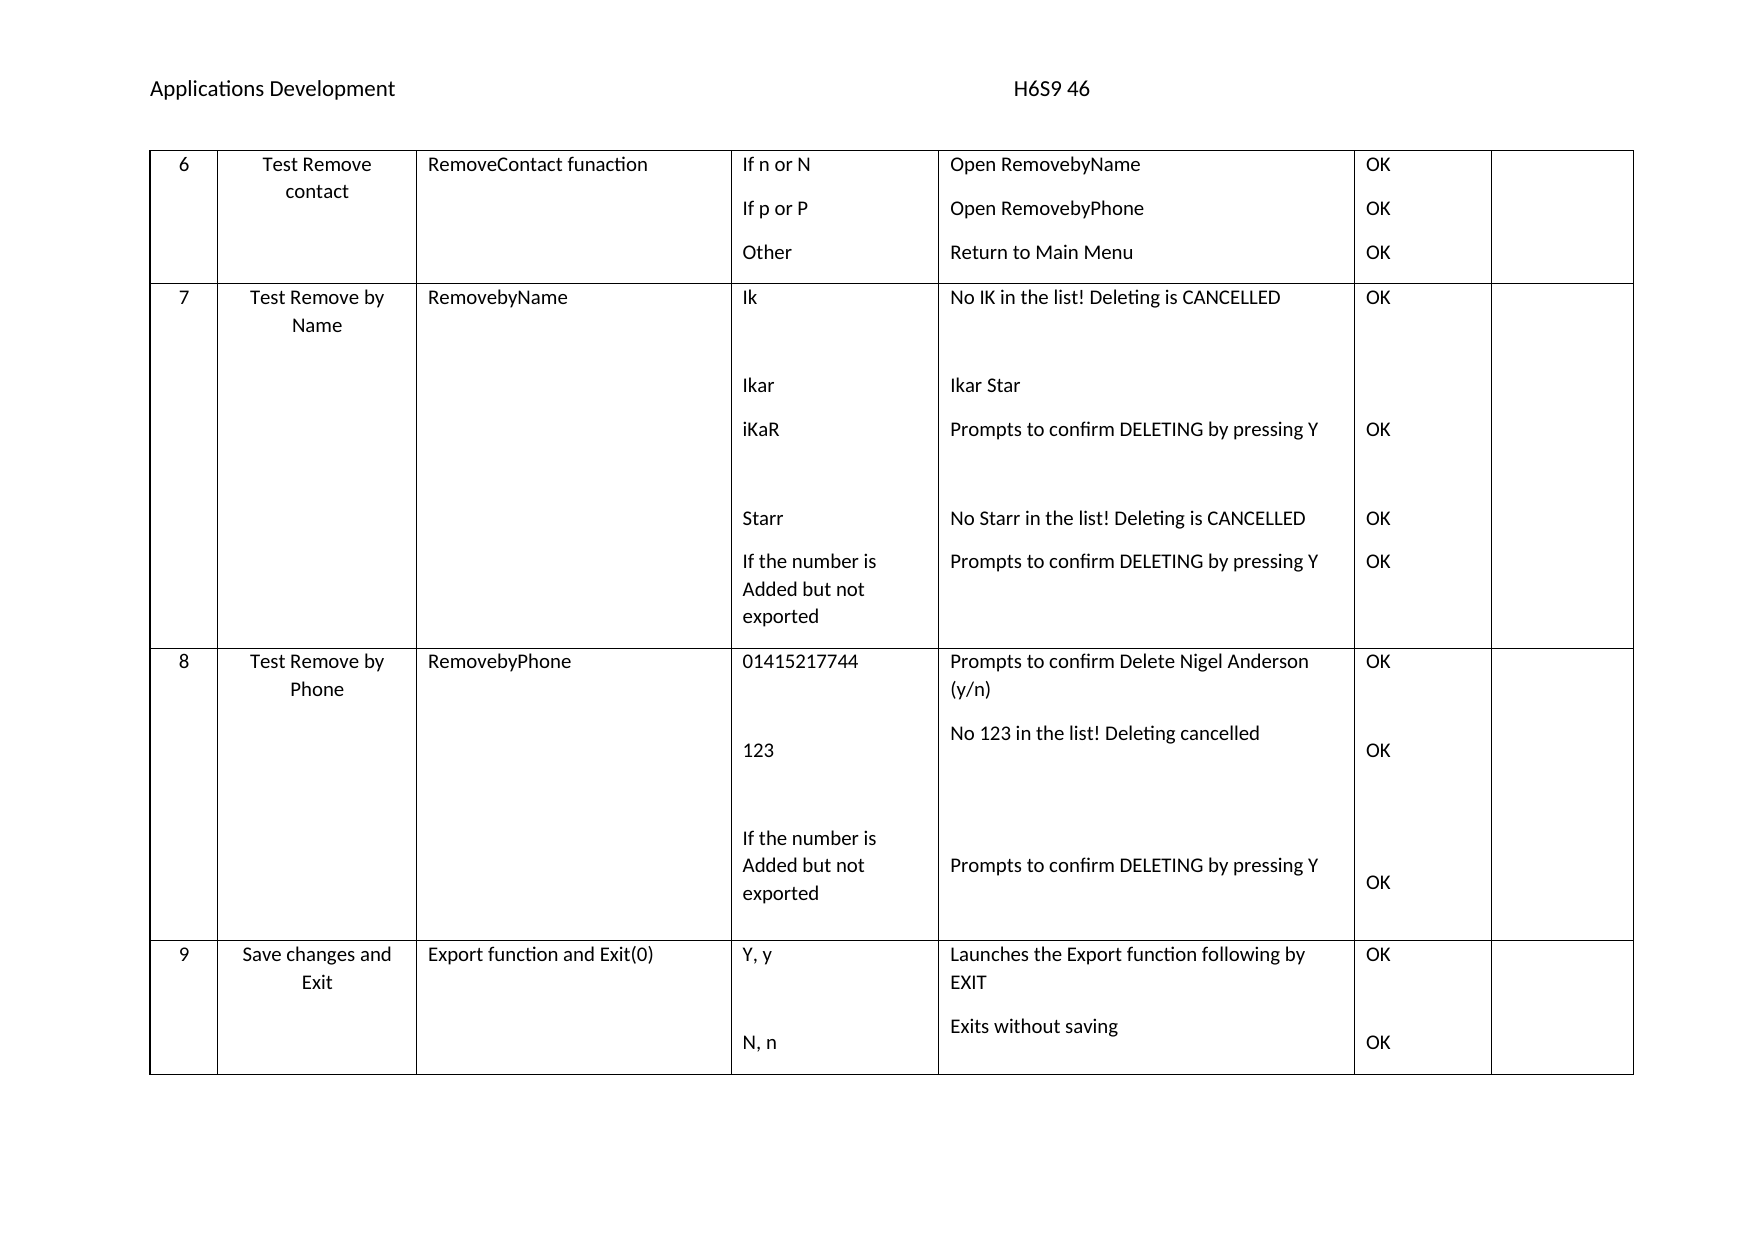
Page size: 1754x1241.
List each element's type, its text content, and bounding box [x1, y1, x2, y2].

table_cell OK OK Accepts as N [1355, 941, 1491, 1074]
table_cell OK OK OK [1355, 649, 1491, 940]
table_cell 8 [151, 649, 217, 940]
table_cell Open RemovebyName Open RemovebyPhone Return to Main Menu [939, 151, 1354, 283]
table_cell Test Remove by Name [218, 284, 416, 648]
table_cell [218, 941, 416, 1074]
table_cell 01415217744 123 If the number is Added but not exported [732, 649, 938, 940]
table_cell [1492, 941, 1633, 1074]
table_cell 7 [151, 284, 217, 648]
table_cell OK OK OK [1355, 151, 1491, 283]
table_cell [1492, 284, 1633, 648]
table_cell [732, 941, 938, 1074]
table_cell [1492, 649, 1633, 940]
table_cell RemovebyPhone [417, 649, 731, 940]
table_cell Prompts to confirm Delete Nigel Anderson (y/n) No 123 in the list! Deleting cancelled Prompts to confirm DELETING by pressing Y [939, 649, 1354, 940]
table_cell OK OK OK OK [1355, 284, 1491, 648]
table_cell No IK in the list! Deleting is CANCELLED Ikar Star Prompts to confirm DELETING by pressing Y No Starr in the list! Deleting is CANCELLED Prompts to confirm DELETING by pressing Y [939, 284, 1354, 648]
table_cell If n or N If p or P Other [732, 151, 938, 283]
table_cell RemovebyName [417, 284, 731, 648]
table_cell Ik Ikar iKaR Starr If the number is Added but not exported [732, 284, 938, 648]
table_cell 6 [151, 151, 217, 283]
table_cell 9 [151, 941, 217, 1074]
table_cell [417, 941, 731, 1074]
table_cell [939, 941, 1354, 1074]
table_cell [1492, 151, 1633, 283]
table_cell Test Remove by Phone [218, 649, 416, 940]
table_cell Test Remove contact [218, 151, 416, 283]
table_cell RemoveContact funaction [417, 151, 731, 283]
